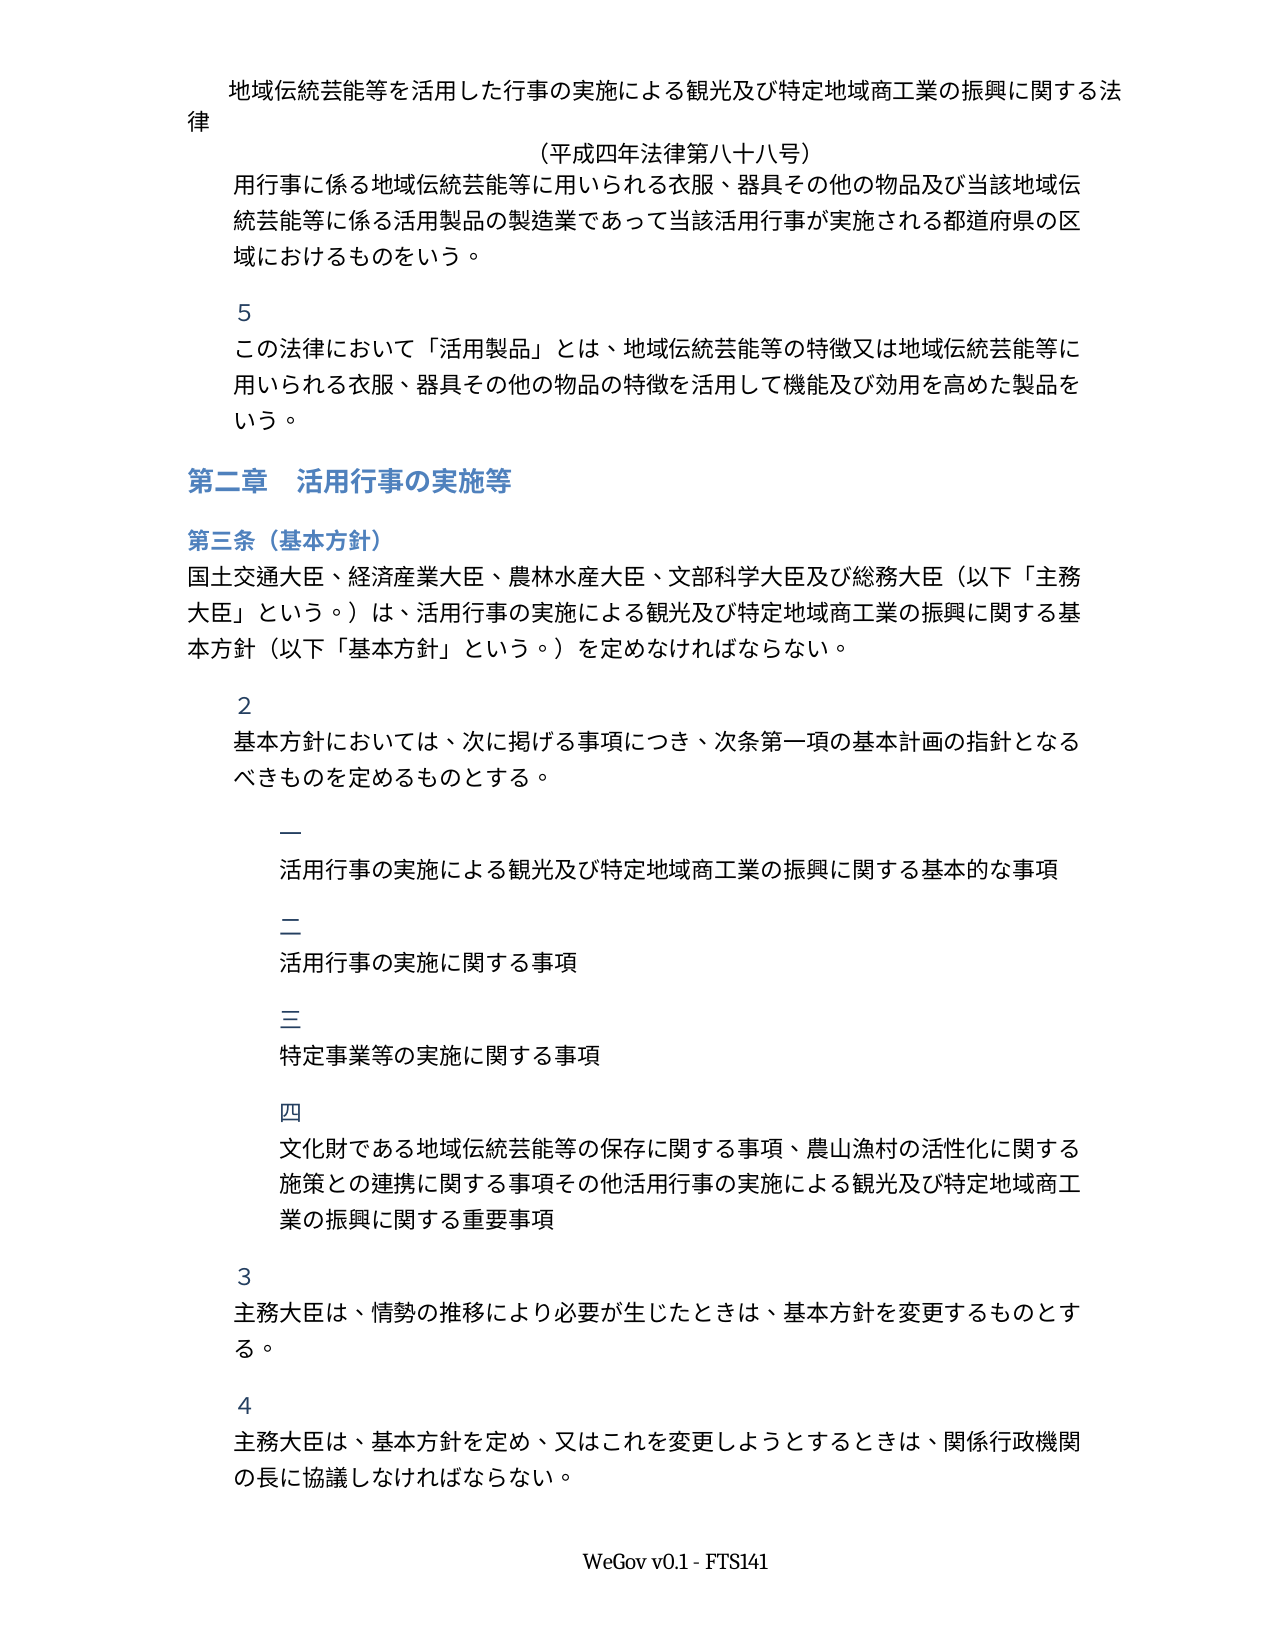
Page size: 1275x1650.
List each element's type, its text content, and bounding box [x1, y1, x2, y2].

text 主務大臣は、情勢の推移により必要が生じたときは、基本方針を変更するものとする。 [233, 1297, 1087, 1364]
subtitle ２ [233, 690, 1087, 721]
subtitle ３ [233, 1261, 1087, 1292]
text 国土交通大臣、経済産業大臣、農林水産大臣、文部科学大臣及び総務大臣（以下「主務大臣」という。）は、活用行事の実施による観光及び特定地域商工業の振興に関する基本方針（以下「基本方針」という。）を定めなければならない。 [187, 561, 1087, 664]
subtitle ５ [233, 297, 1087, 329]
subtitle 三 [279, 1004, 1087, 1035]
text 特定事業等の実施に関する事項 [279, 1040, 1087, 1071]
subtitle 一 [279, 818, 1087, 850]
subtitle 第二章 活用行事の実施等 [187, 462, 1087, 499]
text この法律において「活用製品」とは、地域伝統芸能等の特徴又は地域伝統芸能等に用いられる衣服、器具その他の物品の特徴を活用して機能及び効用を高めた製品をいう。 [233, 333, 1087, 436]
subtitle 第三条（基本方針） [187, 525, 1087, 556]
subtitle 二 [279, 911, 1087, 942]
text 主務大臣は、基本方針を定め、又はこれを変更しようとするときは、関係行政機関の長に協議しなければならない。 [233, 1426, 1087, 1493]
text 活用行事の実施による観光及び特定地域商工業の振興に関する基本的な事項 [279, 854, 1087, 886]
subtitle ４ [233, 1390, 1087, 1421]
text 文化財である地域伝統芸能等の保存に関する事項、農山漁村の活性化に関する施策との連携に関する事項その他活用行事の実施による観光及び特定地域商工業の振興に関する重要事項 [279, 1132, 1087, 1236]
subtitle 四 [279, 1097, 1087, 1128]
text 基本方針においては、次に掲げる事項につき、次条第一項の基本計画の指針となるべきものを定めるものとする。 [233, 726, 1087, 793]
text 活用行事の実施に関する事項 [279, 947, 1087, 978]
